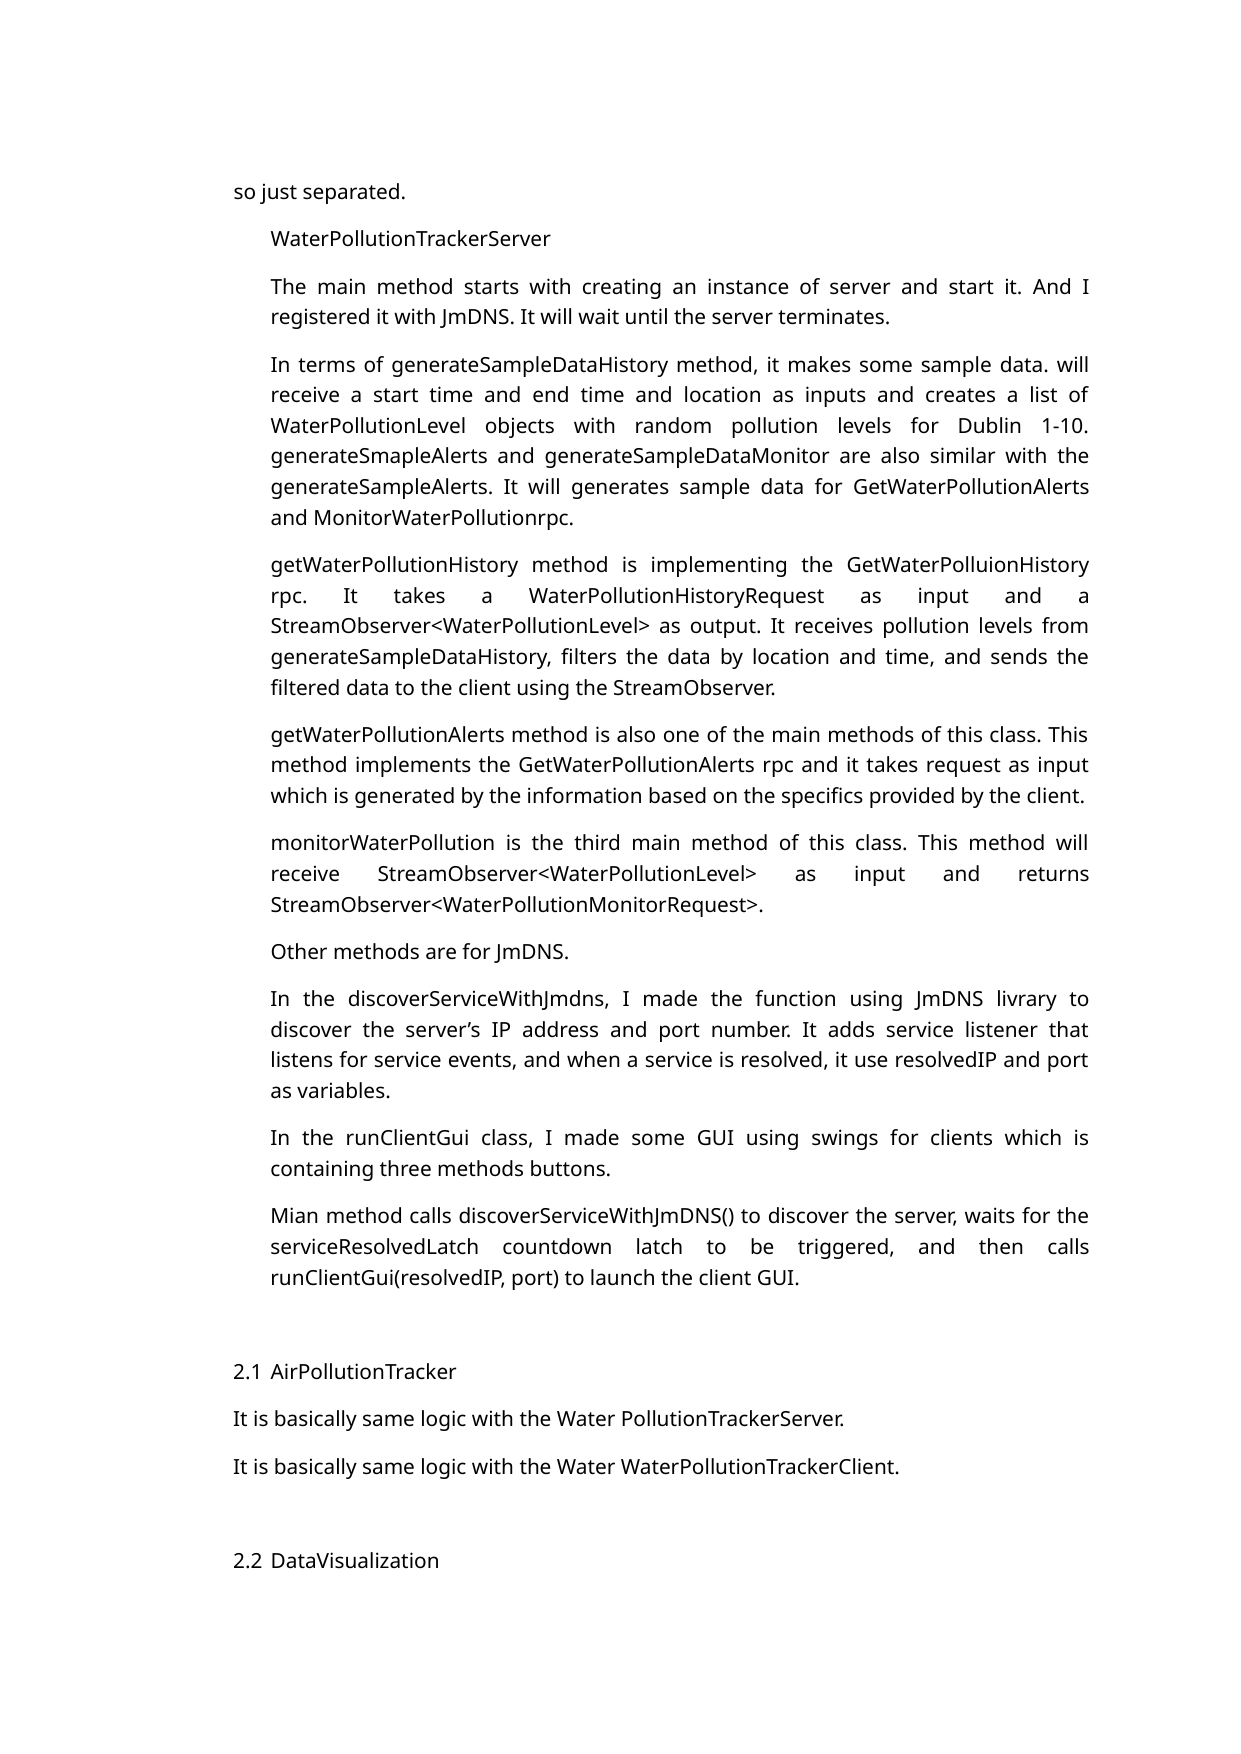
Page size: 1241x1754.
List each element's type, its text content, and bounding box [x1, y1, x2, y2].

text getWaterPollutionHistory method is implementing the GetWaterPolluionHistory rpc. It takes a WaterPollutionHistoryRequest as input and a StreamObserver<WaterPollutionLevel> as output. It receives pollution levels from generateSampleDataHistory, filters the data by location and time, and sends the filtered data to the client using the StreamObserver. [270, 550, 1090, 701]
list DataVisualization [233, 1546, 1090, 1575]
text Other methods are for JmDNS. [270, 937, 1090, 965]
list In the runClientGui class, I made some GUI using swings for clients which is containing three methods buttons. [270, 1123, 1090, 1182]
list AirPollutionTracker [233, 1357, 1090, 1386]
list Mian method calls discoverServiceWithJmDNS() to discover the server, waits for the serviceResolvedLatch countdown latch to be triggered, and then calls runClientGui(resolvedIP, port) to launch the client GUI. [270, 1201, 1090, 1291]
text getWaterPollutionAlerts method is also one of the main methods of this class. This method implements the GetWaterPollutionAlerts rpc and it takes request as input which is generated by the information based on the specifics provided by the client. [270, 720, 1090, 809]
text It is basically same logic with the Water WaterPollutionTrackerClient. [233, 1452, 1090, 1480]
text The main method starts with creating an instance of server and start it. And I registered it with JmDNS. It will wait until the server terminates. [270, 272, 1090, 331]
text It is basically same logic with the Water PollutionTrackerServer. [233, 1404, 1090, 1433]
list WaterPollutionTrackerServer [270, 224, 1090, 253]
text monitorWaterPollution is the third main method of this class. This method will receive StreamObserver<WaterPollutionLevel> as input and returns StreamObserver<WaterPollutionMonitorRequest>. [270, 828, 1090, 918]
list In the discoverServiceWithJmdns, I made the function using JmDNS livrary to discover the server’s IP address and port number. It adds service listener that listens for service events, and when a service is resolved, it use resolvedIP and port as variables. [270, 984, 1090, 1104]
text In terms of generateSampleDataHistory method, it makes some sample data. will receive a start time and end time and location as inputs and creates a list of WaterPollutionLevel objects with random pollution levels for Dublin 1-10. generateSmapleAlerts and generateSampleDataMonitor are also similar with the generateSampleAlerts. It will generates sample data for GetWaterPollutionAlerts and MonitorWaterPollutionrpc. [270, 350, 1090, 531]
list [233, 177, 1090, 206]
